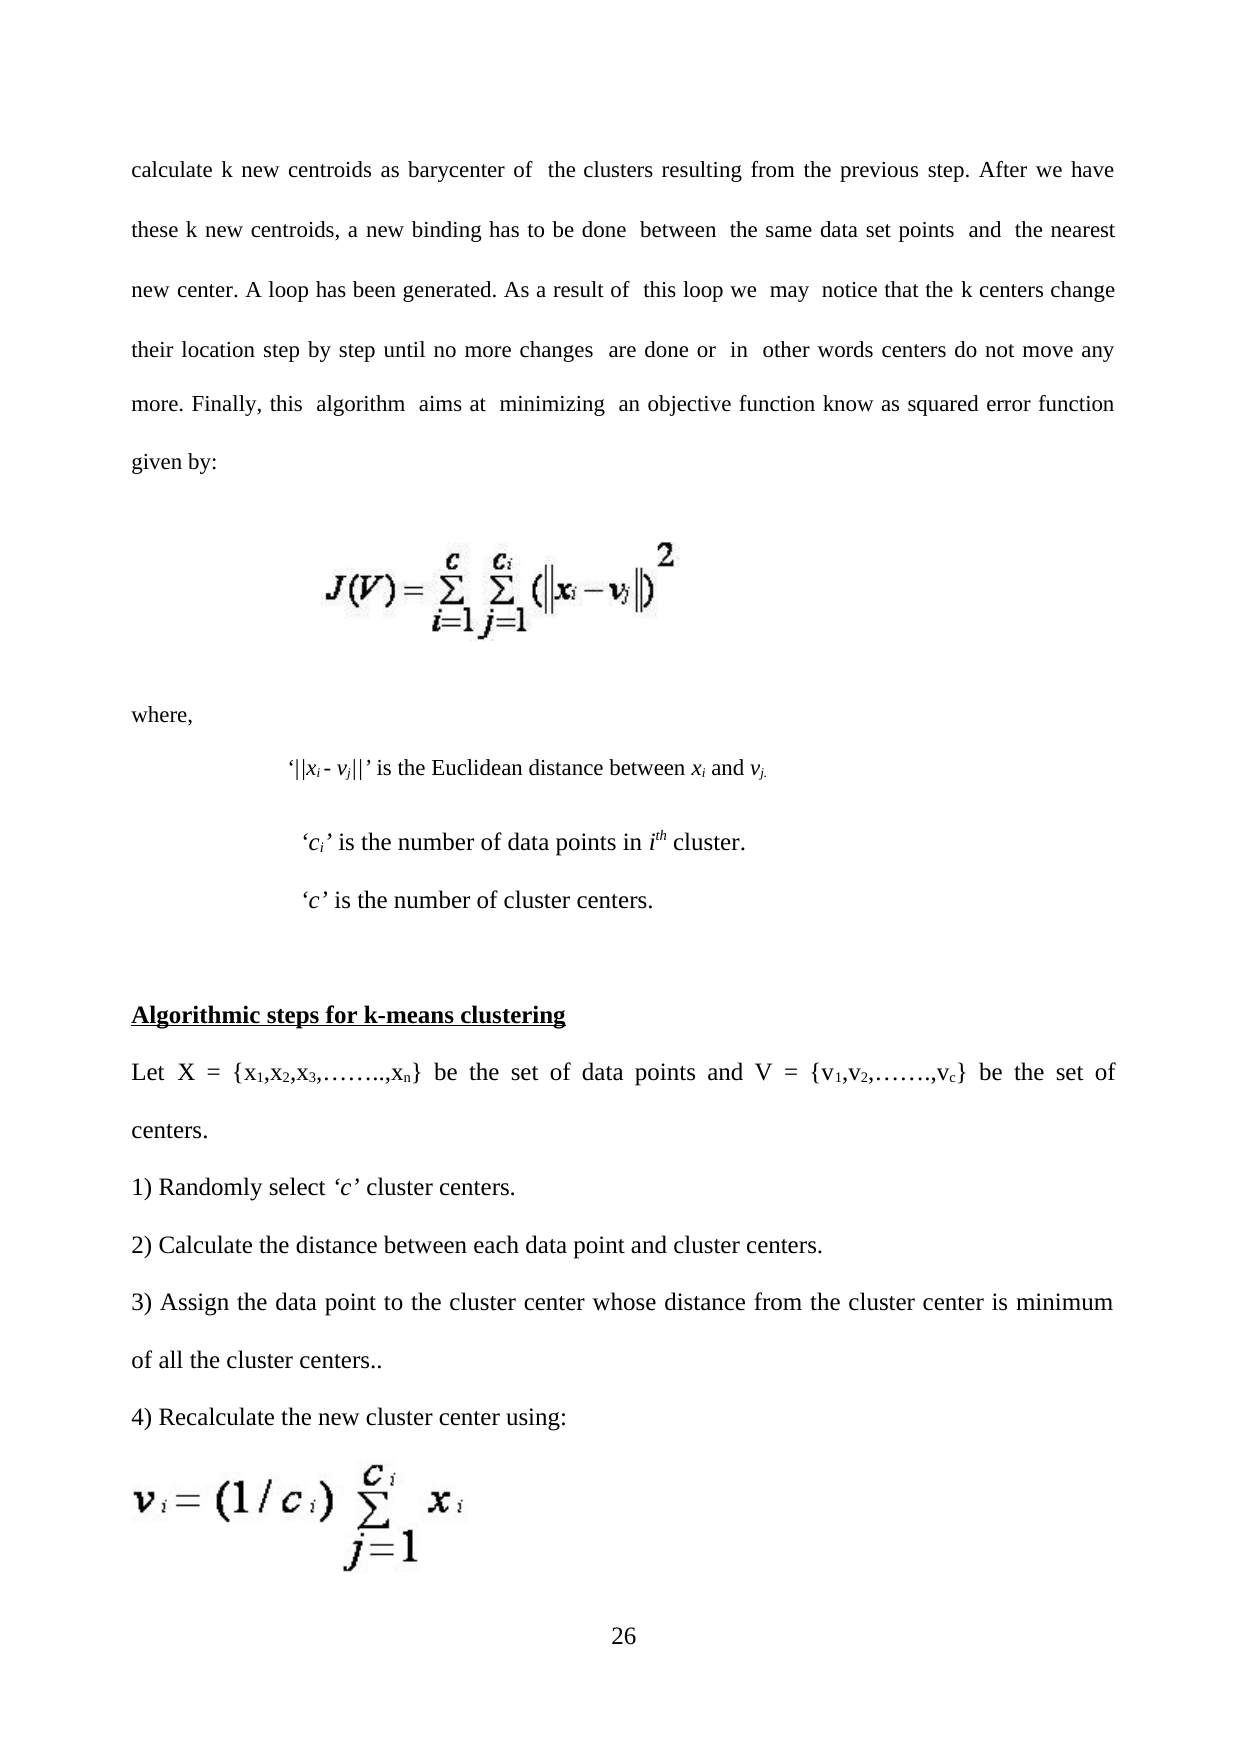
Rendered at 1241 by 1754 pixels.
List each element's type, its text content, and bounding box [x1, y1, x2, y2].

text 2) Calculate the distance between each data point and cluster centers. [131, 1230, 1116, 1258]
text 3) Assign the data point to the cluster center whose distance from the cluster center is minimum of all the cluster centers.. [131, 1287, 1116, 1373]
text where, ‘||xi - vj||’ is the Euclidean distance between xi and vj. [131, 701, 1116, 780]
picture [131, 1459, 490, 1576]
text 1) Randomly select ‘c’ cluster centers. [131, 1172, 1116, 1201]
picture [320, 530, 680, 641]
text ‘ci’ is the number of data points in ith cluster. [131, 827, 1116, 856]
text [131, 150, 1116, 390]
text Algorithmic steps for k-means clustering [131, 1000, 1116, 1028]
text ‘c’ is the number of cluster centers. [131, 885, 1116, 913]
text Let X = {x1,x2,x3,……..,xn} be the set of data points and V = {v1,v2,…….,vc} be the set of centers. [131, 1057, 1116, 1143]
text 4) Recalculate the new cluster center using: [131, 1402, 1116, 1431]
